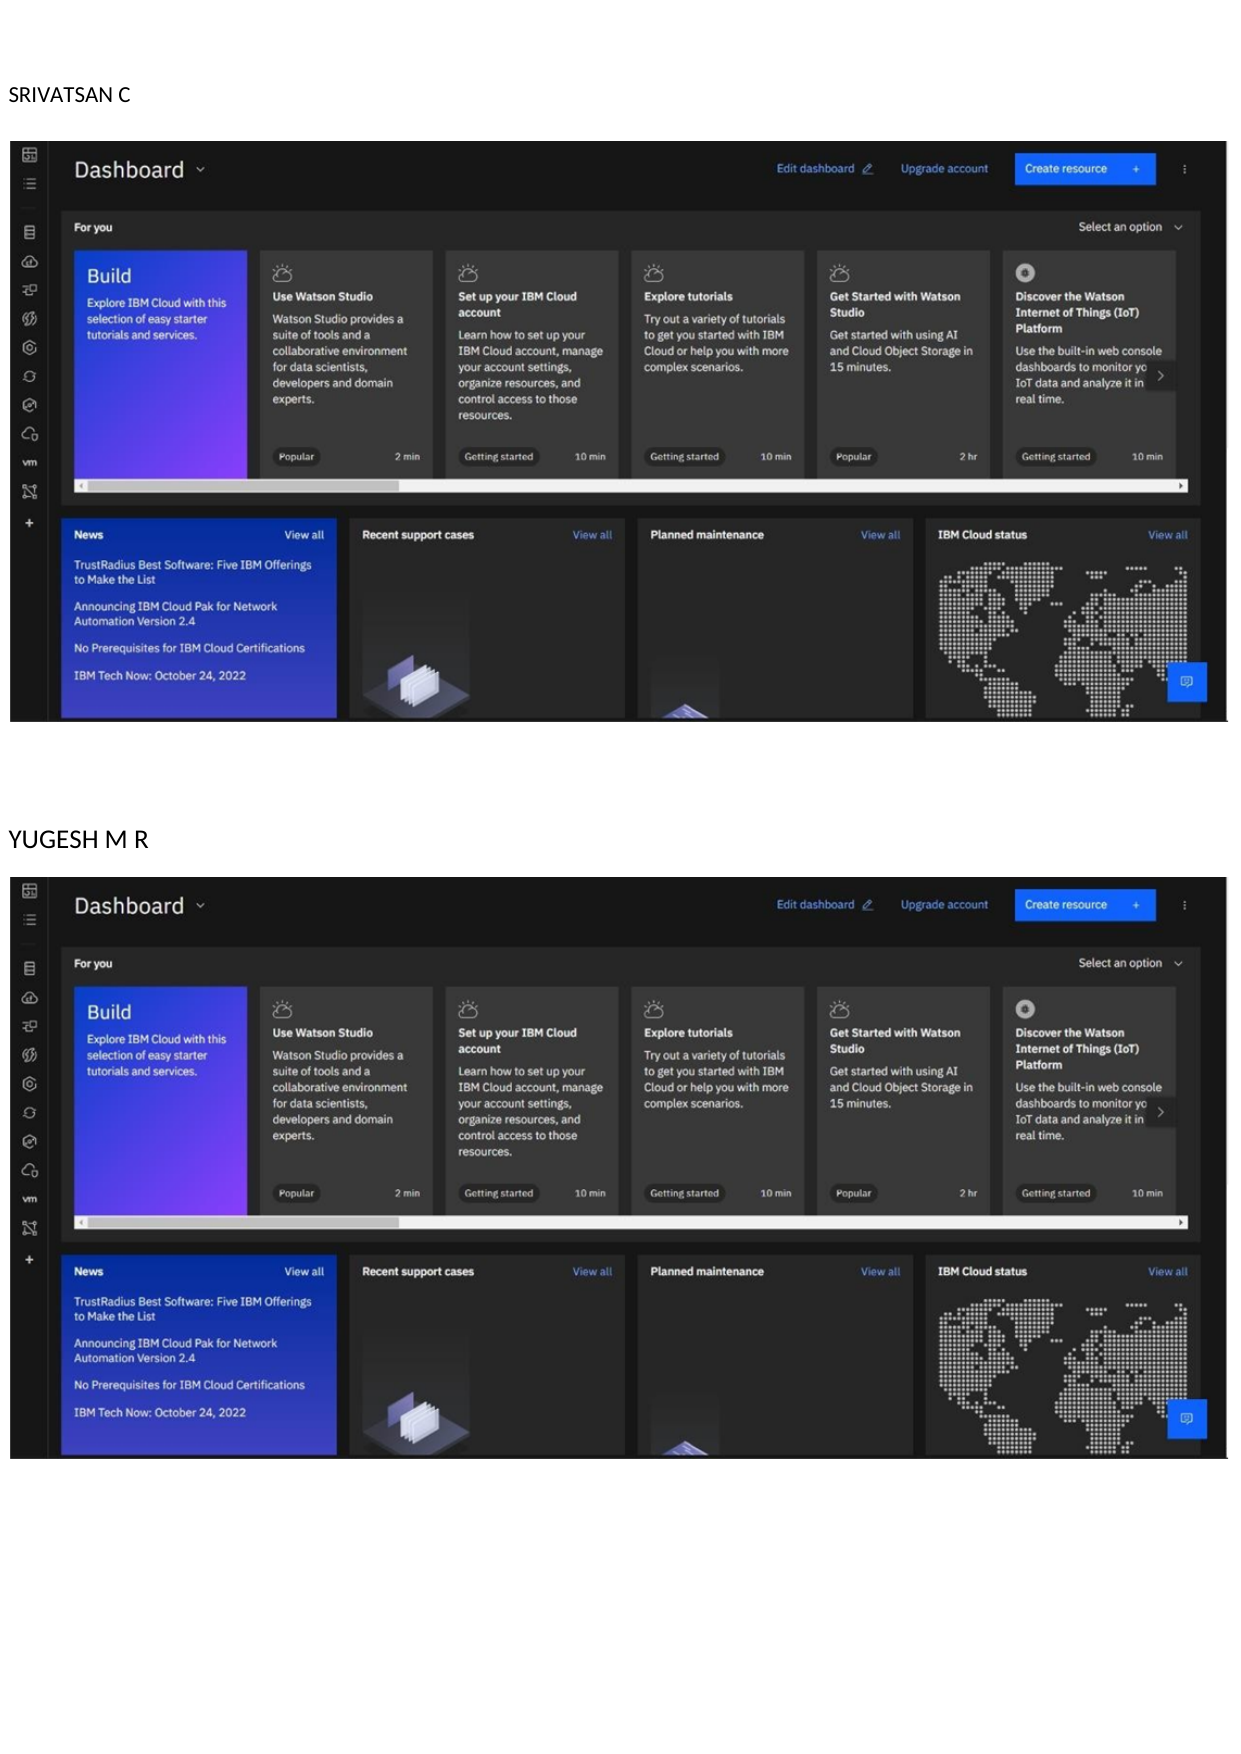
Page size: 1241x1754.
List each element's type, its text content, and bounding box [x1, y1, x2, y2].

picture [8, 141, 1229, 723]
text YUGESH M R [8, 822, 1228, 855]
text SRIVATSAN C [8, 80, 1228, 108]
picture [8, 877, 1229, 1460]
